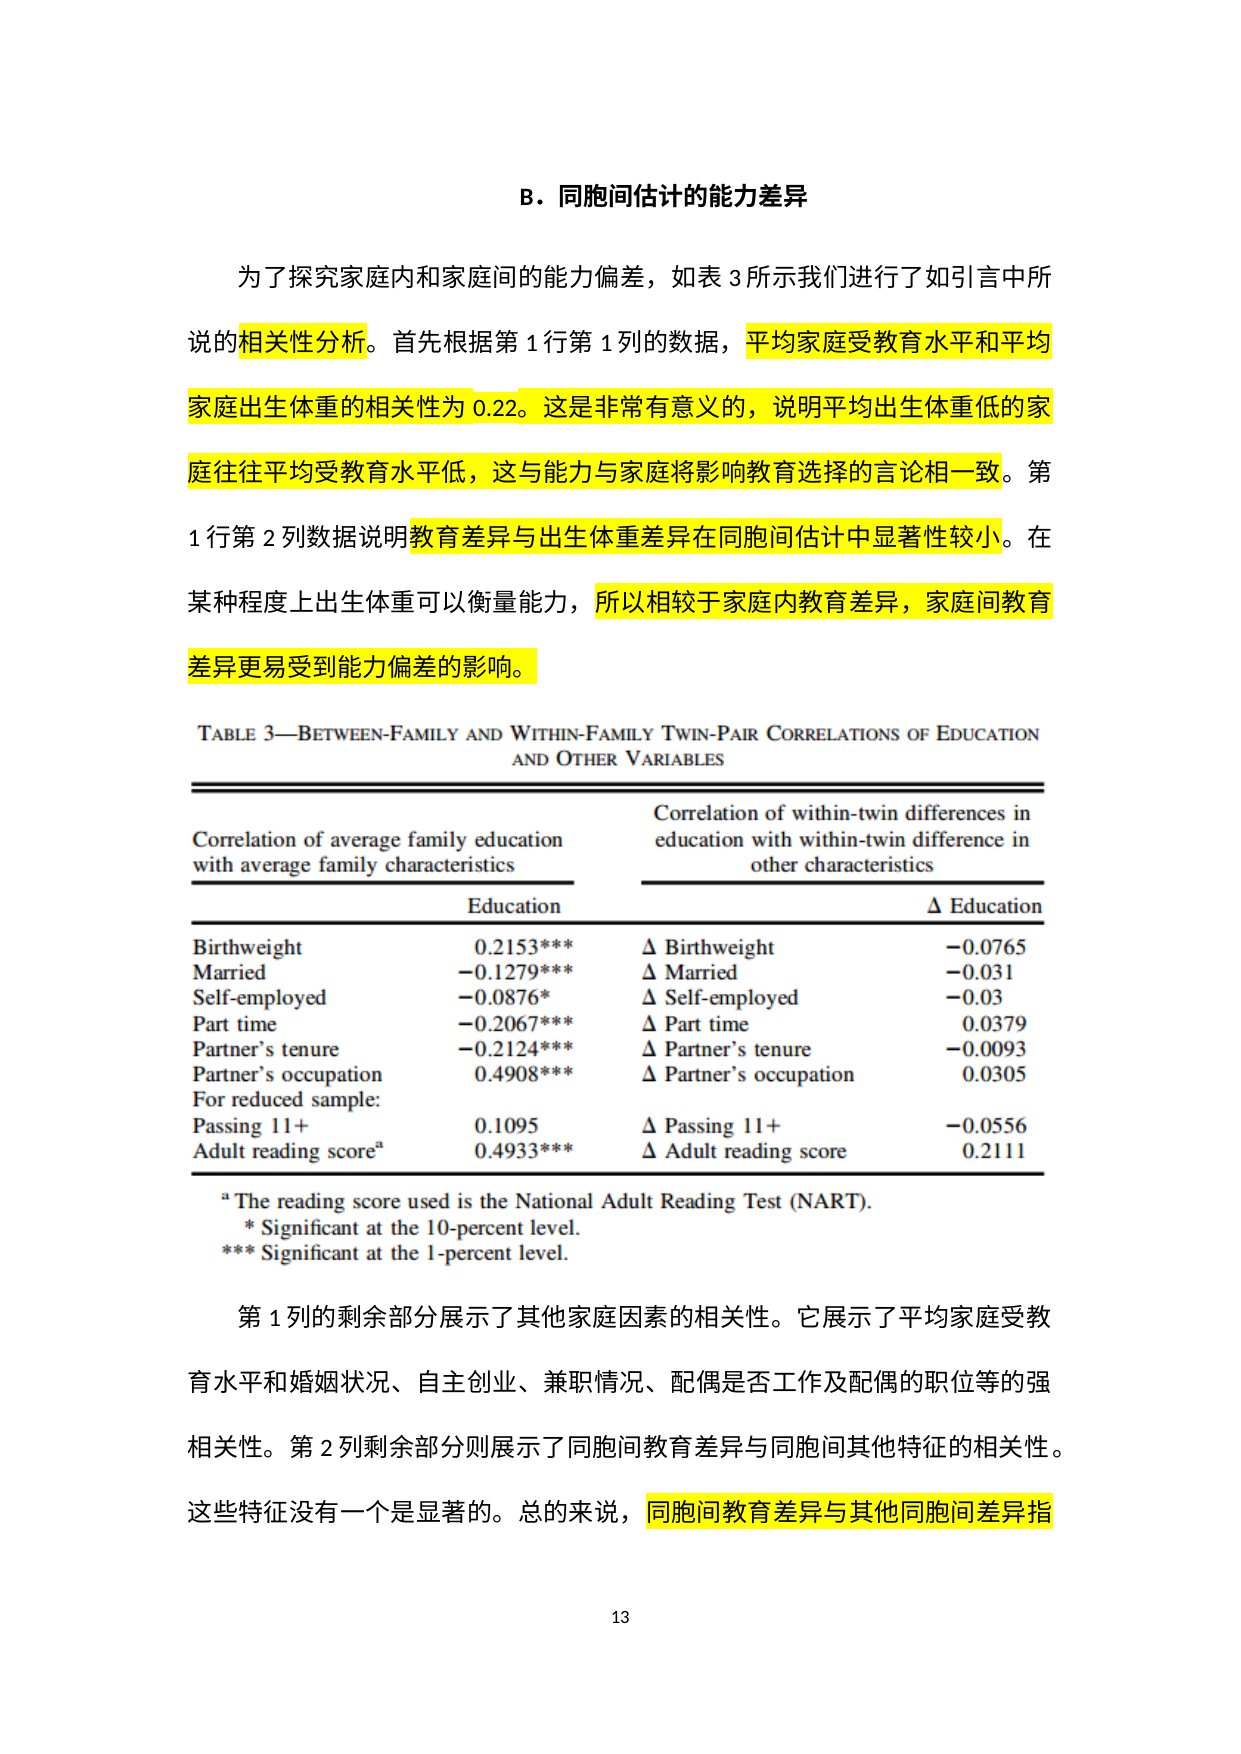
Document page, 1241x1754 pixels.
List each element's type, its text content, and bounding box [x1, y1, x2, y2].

text B．同胞间估计的能力差异 [275, 162, 1053, 227]
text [187, 1283, 1053, 1543]
picture [187, 714, 1053, 1266]
text 为了探究家庭内和家庭间的能力偏差，如表3所示我们进行了如引言中所说的相关性分析。首先根据第1行第1列的数据，平均家庭受教育水平和平均家庭出生体重的相关性为0.22。这是非常有意义的，说明平均出生体重低的家庭往往平均受教育水平低，这与能力与家庭将影响教育选择的言论相一致。第1行第2列数据说明教育差异与出生体重差异在同胞间估计中显著性较小。在某种程度上出生体重可以衡量能力，所以相较于家庭内教育差异，家庭间教育差异更易受到能力偏差的影响。 [187, 243, 1053, 698]
